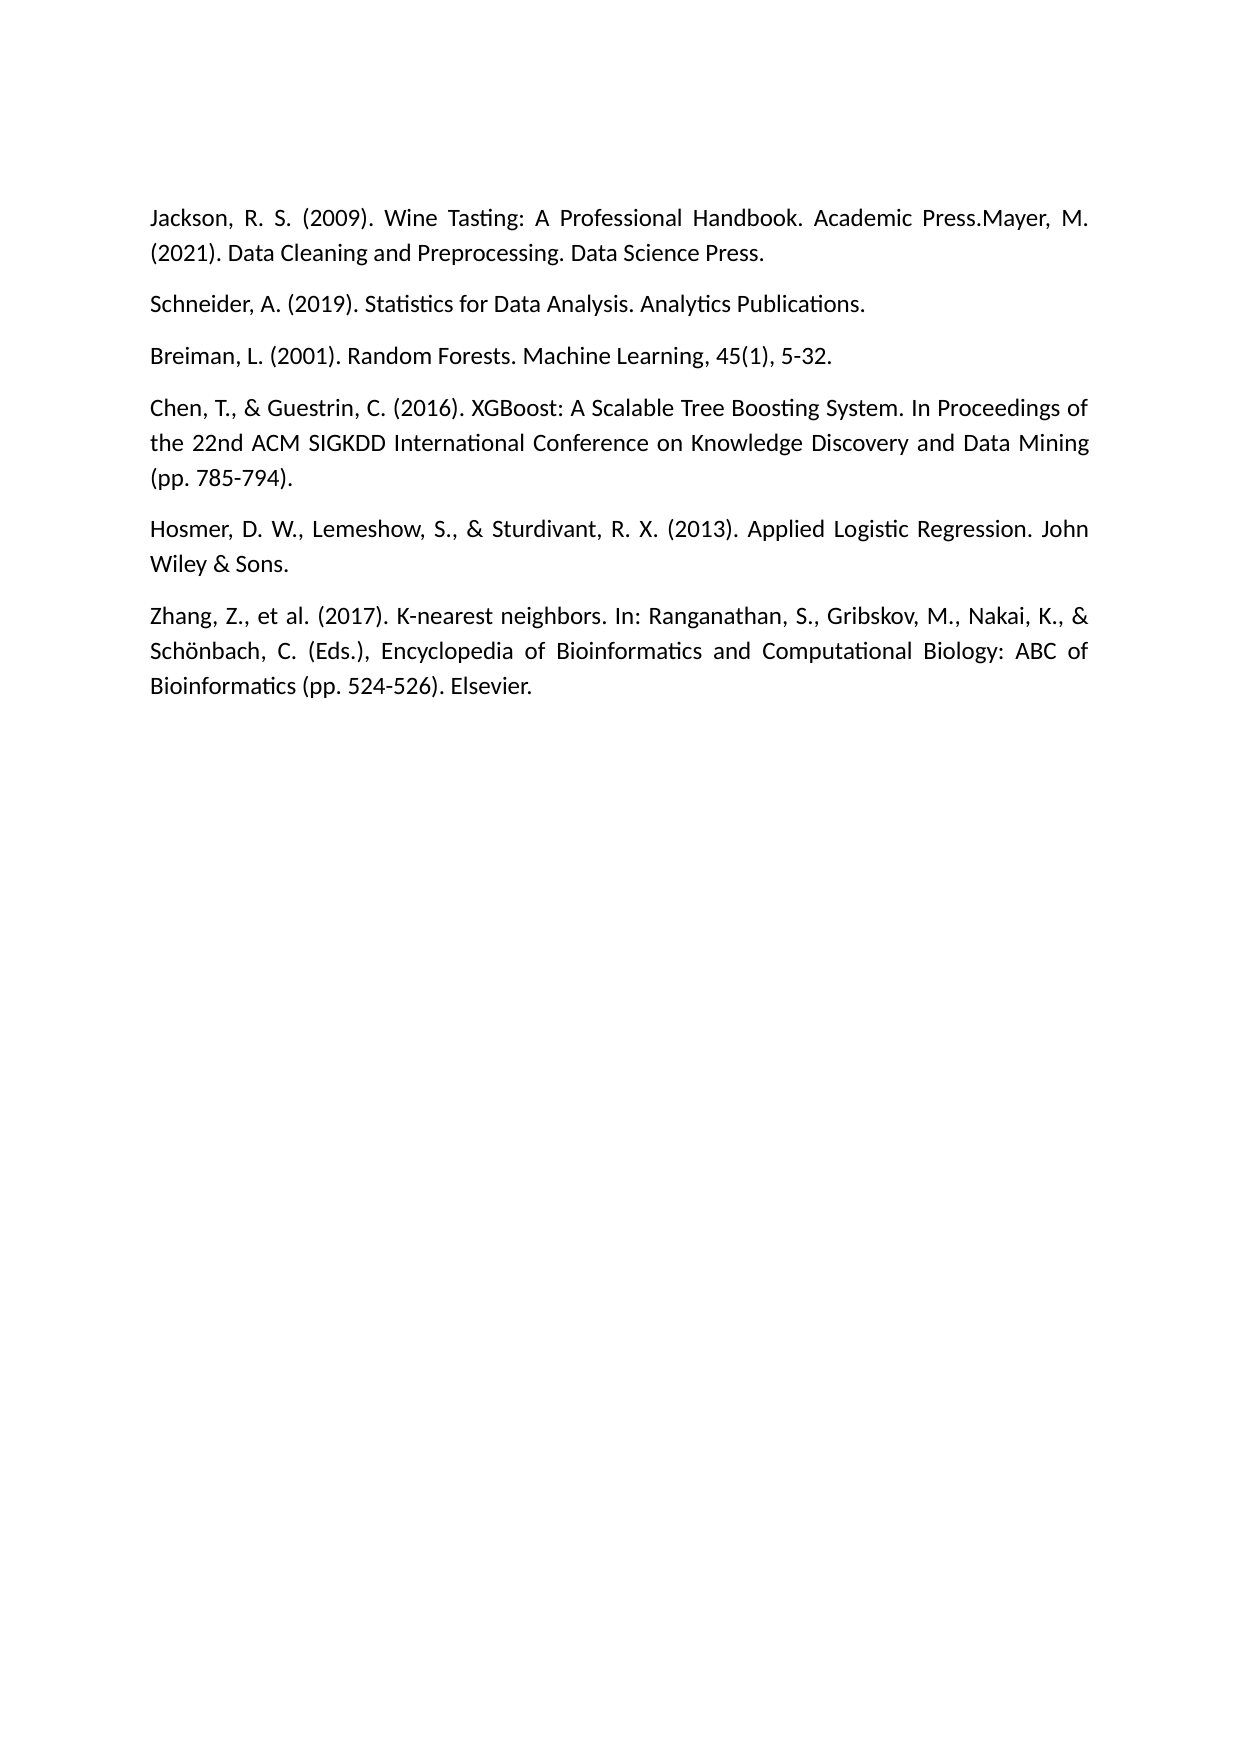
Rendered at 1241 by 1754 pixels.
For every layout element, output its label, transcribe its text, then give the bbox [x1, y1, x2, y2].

text Zhang, Z., et al. (2017). K-nearest neighbors. In: Ranganathan, S., Gribskov, M., Nakai, K., & Schönbach, C. (Eds.), Encyclopedia of Bioinformatics and Computational Biology: ABC of Bioinformatics (pp. 524-526). Elsevier. [150, 600, 1090, 701]
text Jackson, R. S. (2009). Wine Tasting: A Professional Handbook. Academic Press.Mayer, M. (2021). Data Cleaning and Preprocessing. Data Science Press. [150, 202, 1090, 267]
text Chen, T., & Guestrin, C. (2016). XGBoost: A Scalable Tree Boosting System. In Proceedings of the 22nd ACM SIGKDD International Conference on Knowledge Discovery and Data Mining (pp. 785-794). [150, 392, 1090, 492]
text Breiman, L. (2001). Random Forests. Machine Learning, 45(1), 5-32. [150, 340, 1090, 371]
text Hosmer, D. W., Lemeshow, S., & Sturdivant, R. X. (2013). Applied Logistic Regression. John Wiley & Sons. [150, 513, 1090, 579]
text Schneider, A. (2019). Statistics for Data Analysis. Analytics Publications. [150, 288, 1090, 319]
